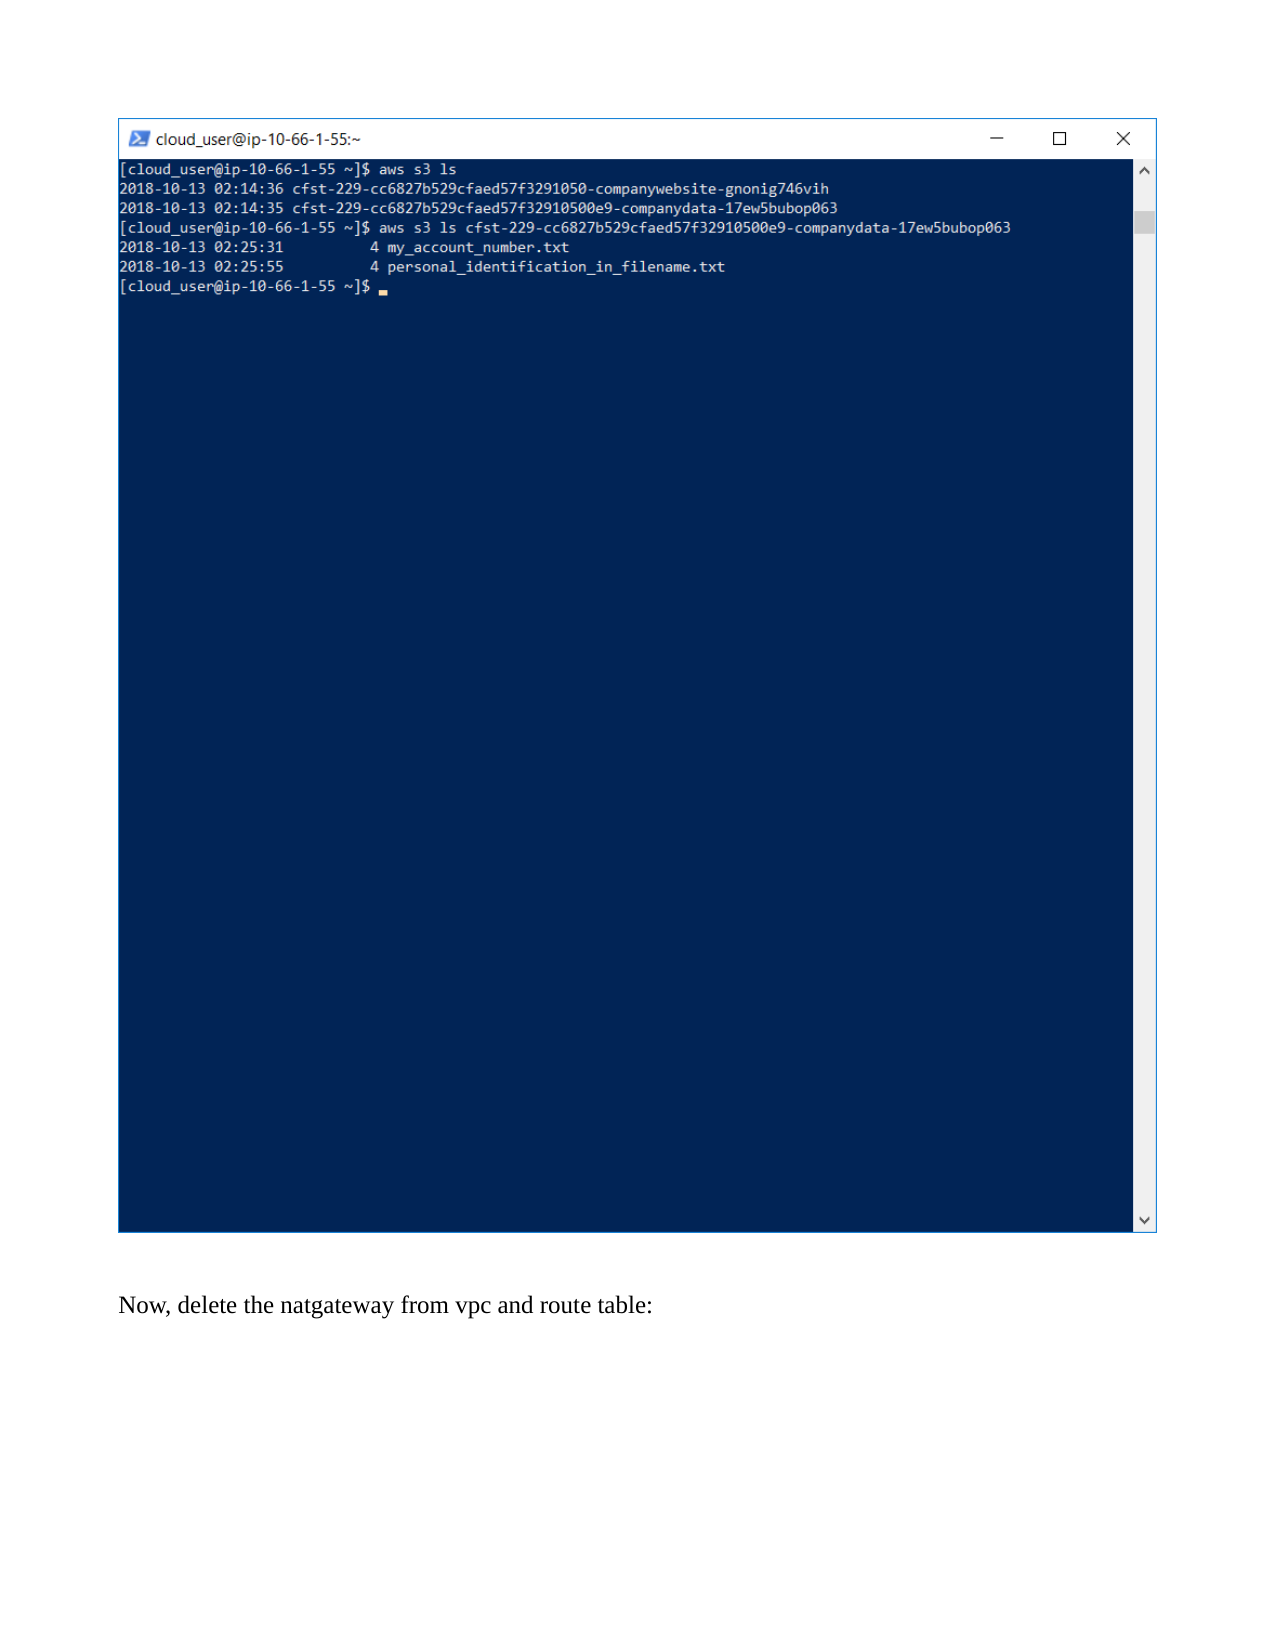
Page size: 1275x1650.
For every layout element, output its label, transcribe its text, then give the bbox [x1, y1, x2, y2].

text Now, delete the natgateway from vpc and route table: [118, 1290, 1157, 1319]
picture [118, 118, 1157, 1233]
